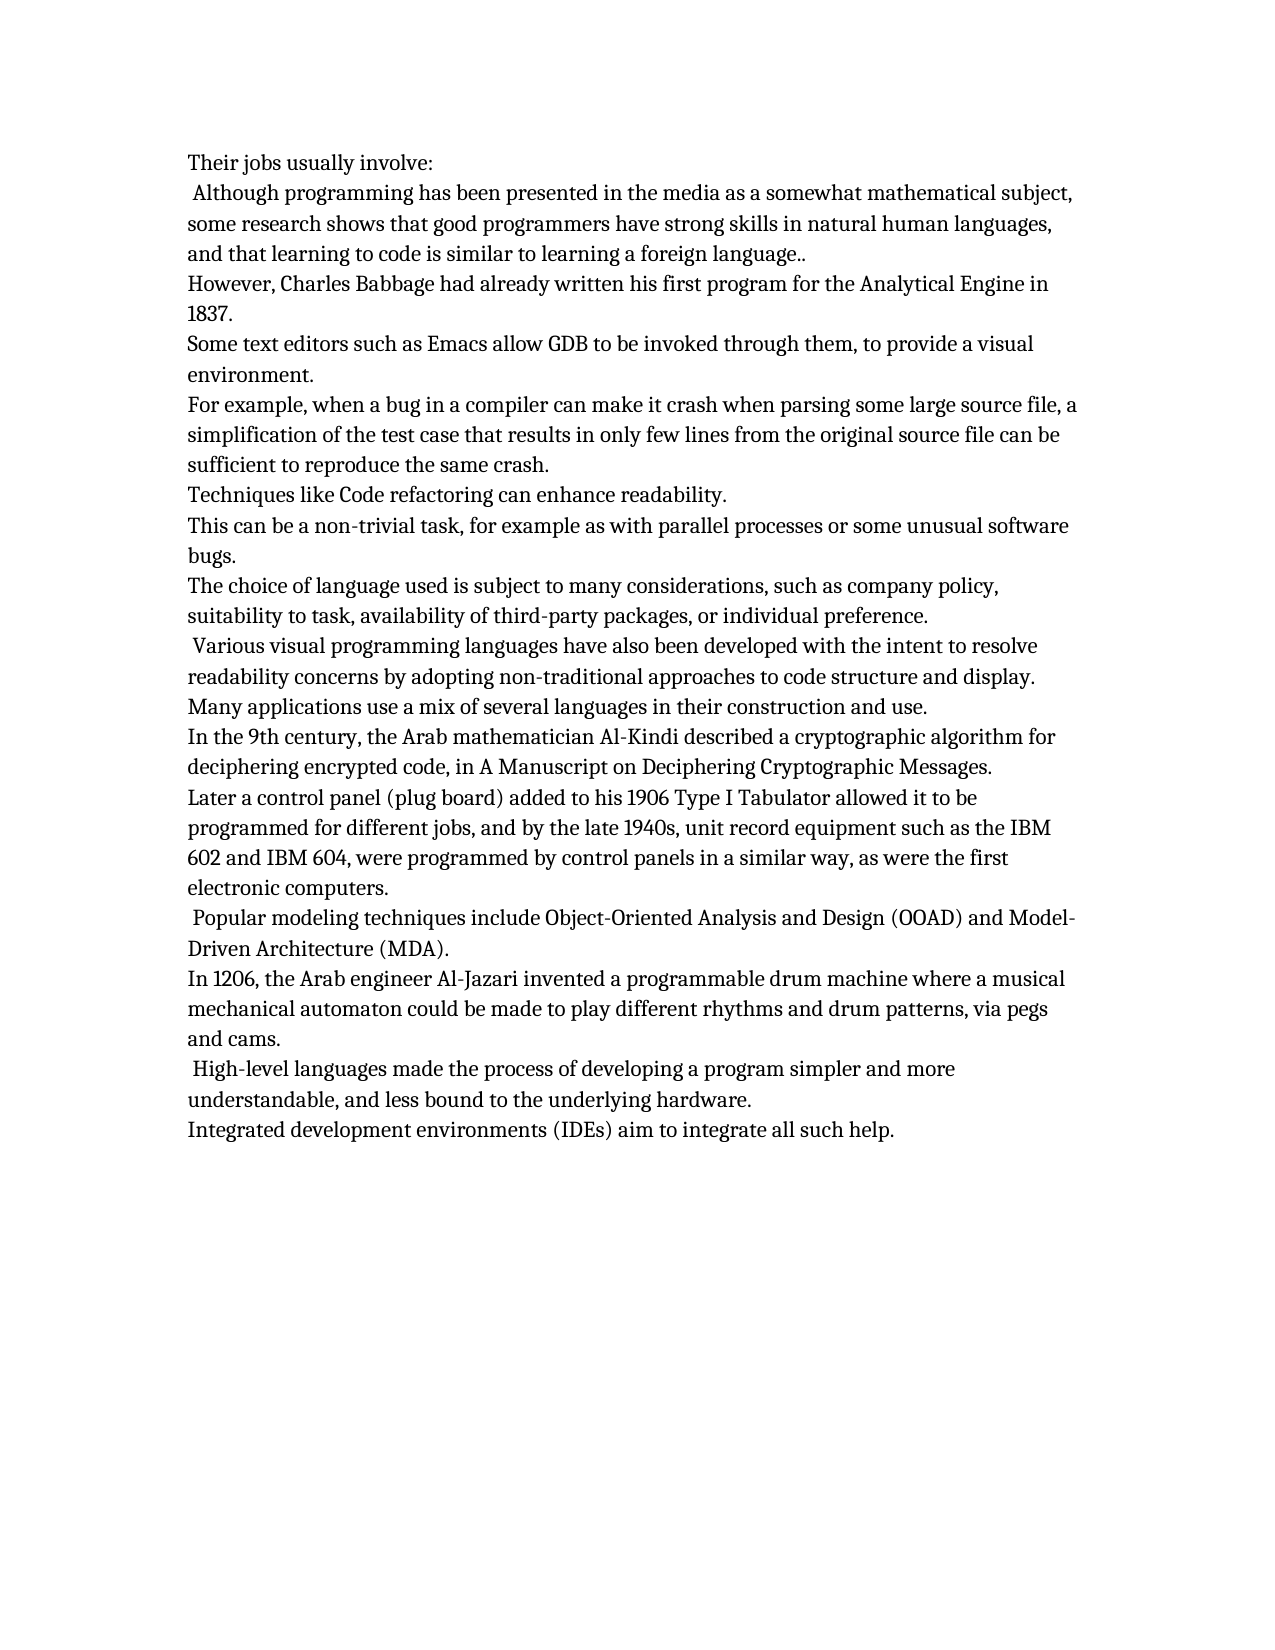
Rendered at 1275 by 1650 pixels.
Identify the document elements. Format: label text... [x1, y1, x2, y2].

text Their jobs usually involve: Although programming has been presented in the media as a somewhat mathematical subject, some research shows that good programmers have strong skills in natural human languages, and that learning to code is similar to learning a foreign language.. However, Charles Babbage had already written his first program for the Analytical Engine in 1837. Some text editors such as Emacs allow GDB to be invoked through them, to provide a visual environment. For example, when a bug in a compiler can make it crash when parsing some large source file, a simplification of the test case that results in only few lines from the original source file can be sufficient to reproduce the same crash. Techniques like Code refactoring can enhance readability. This can be a non-trivial task, for example as with parallel processes or some unusual software bugs. The choice of language used is subject to many considerations, such as company policy, suitability to task, availability of third-party packages, or individual preference. Various visual programming languages have also been developed with the intent to resolve readability concerns by adopting non-traditional approaches to code structure and display. Many applications use a mix of several languages in their construction and use. In the 9th century, the Arab mathematician Al-Kindi described a cryptographic algorithm for deciphering encrypted code, in A Manuscript on Deciphering Cryptographic Messages. Later a control panel (plug board) added to his 1906 Type I Tabulator allowed it to be programmed for different jobs, and by the late 1940s, unit record equipment such as the IBM 602 and IBM 604, were programmed by control panels in a similar way, as were the first electronic computers. Popular modeling techniques include Object-Oriented Analysis and Design (OOAD) and Model-Driven Architecture (MDA). In 1206, the Arab engineer Al-Jazari invented a programmable drum machine where a musical mechanical automaton could be made to play different rhythms and drum patterns, via pegs and cams. High-level languages made the process of developing a program simpler and more understandable, and less bound to the underlying hardware. Integrated development environments (IDEs) aim to integrate all such help. [187, 150, 1087, 1143]
